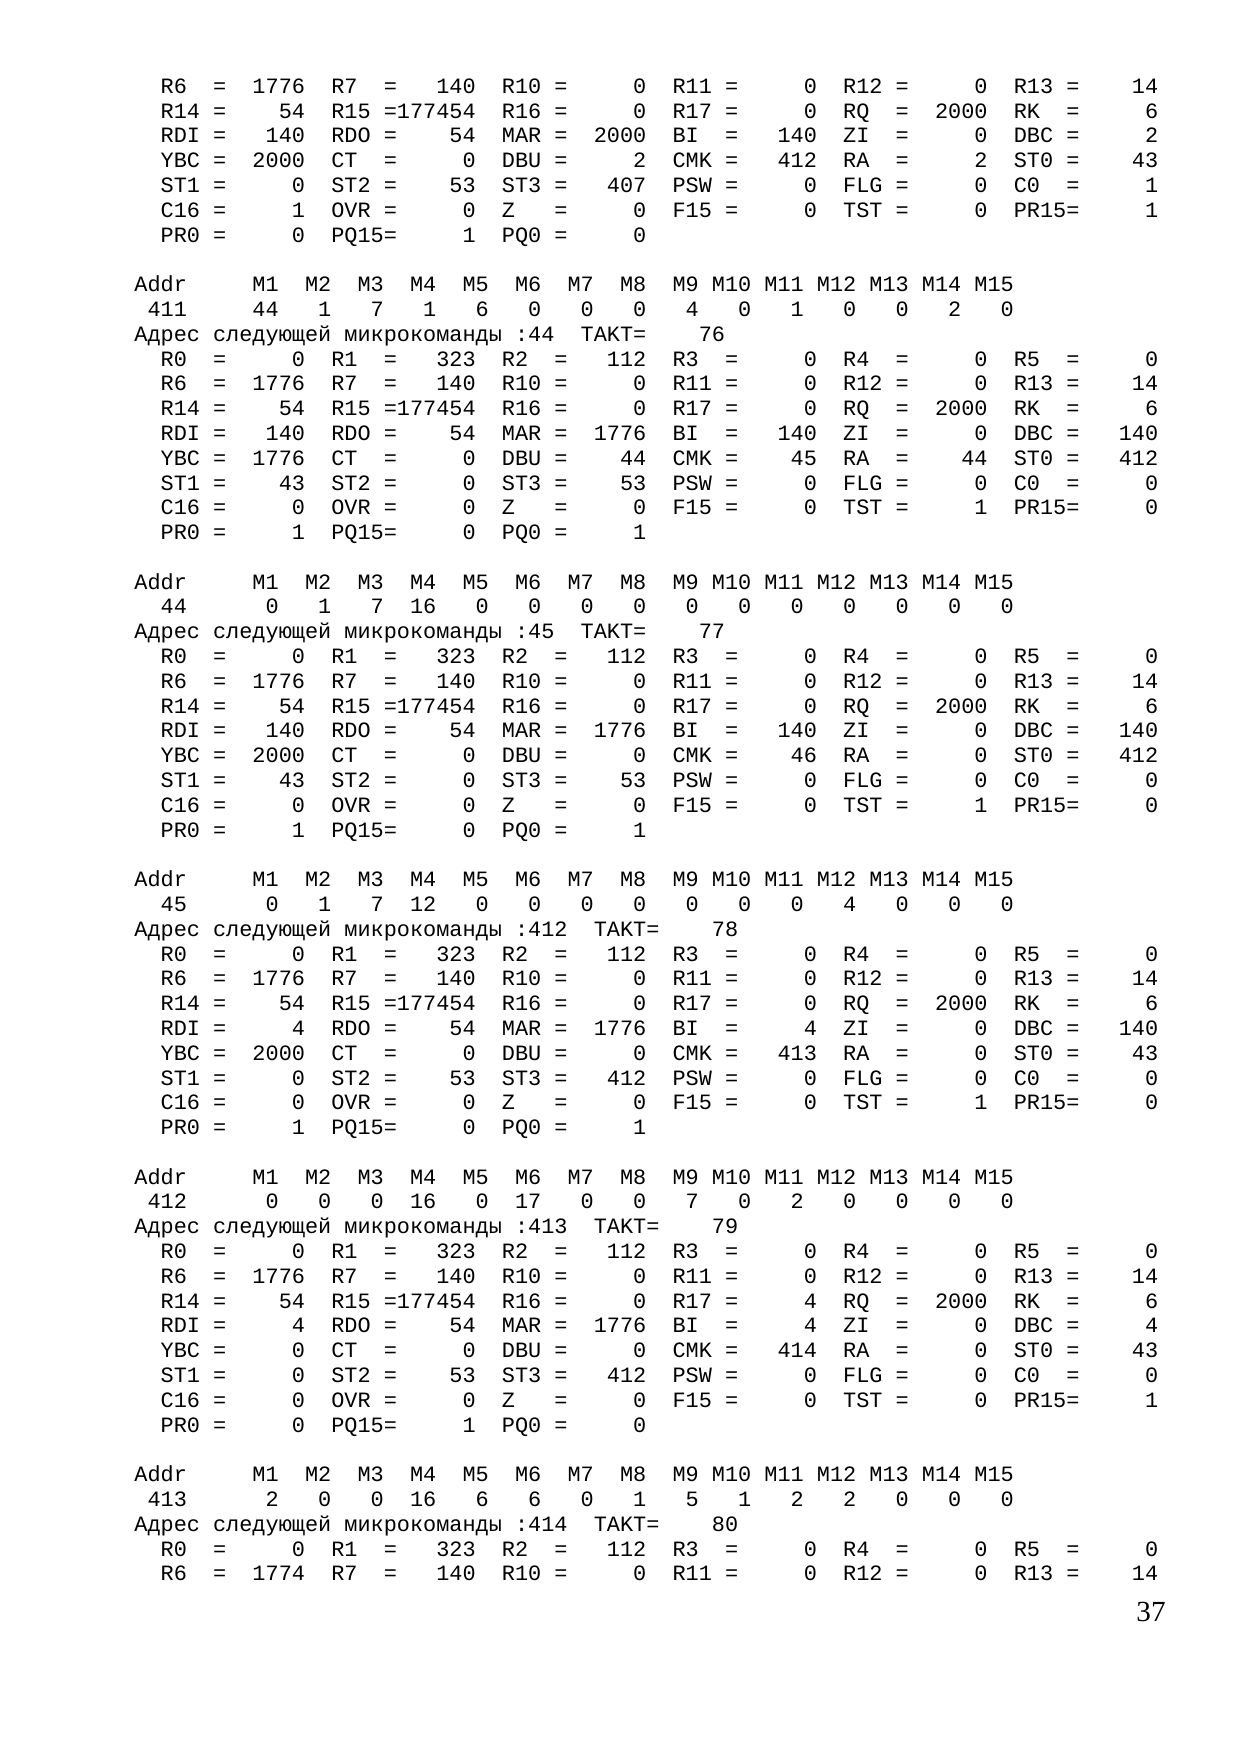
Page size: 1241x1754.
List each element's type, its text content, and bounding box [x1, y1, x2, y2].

text ST1 = 43 ST2 = 0 ST3 = 53 PSW = 0 FLG = 0 C0 = 0 [75, 769, 1165, 794]
text Addr M1 M2 M3 M4 M5 M6 M7 M8 M9 M10 M11 M12 M13 M14 M15 [75, 868, 1165, 893]
text Addr M1 M2 M3 M4 M5 M6 M7 M8 M9 M10 M11 M12 M13 M14 M15 [75, 273, 1165, 298]
text 413 2 0 0 16 6 6 0 1 5 1 2 2 0 0 0 [75, 1488, 1165, 1513]
text ST1 = 0 ST2 = 53 ST3 = 407 PSW = 0 FLG = 0 C0 = 1 [75, 174, 1165, 199]
text Addr M1 M2 M3 M4 M5 M6 M7 M8 M9 M10 M11 M12 M13 M14 M15 [75, 571, 1165, 596]
text R6 = 1776 R7 = 140 R10 = 0 R11 = 0 R12 = 0 R13 = 14 [75, 75, 1165, 100]
text PR0 = 1 PQ15= 0 PQ0 = 1 [75, 1116, 1165, 1141]
text PR0 = 0 PQ15= 1 PQ0 = 0 [75, 1414, 1165, 1438]
text Адрес следующей микрокоманды :412 TAKT= 78 [75, 918, 1165, 943]
text C16 = 0 OVR = 0 Z = 0 F15 = 0 TST = 1 PR15= 0 [75, 496, 1165, 521]
text R14 = 54 R15 =177454 R16 = 0 R17 = 4 RQ = 2000 RK = 6 [75, 1290, 1165, 1314]
text RDI = 4 RDO = 54 MAR = 1776 BI = 4 ZI = 0 DBC = 140 [75, 1017, 1165, 1042]
text C16 = 0 OVR = 0 Z = 0 F15 = 0 TST = 0 PR15= 1 [75, 1389, 1165, 1414]
text Адрес следующей микрокоманды :44 TAKT= 76 [75, 323, 1165, 348]
text C16 = 0 OVR = 0 Z = 0 F15 = 0 TST = 1 PR15= 0 [75, 794, 1165, 819]
text PR0 = 1 PQ15= 0 PQ0 = 1 [75, 819, 1165, 843]
text 44 0 1 7 16 0 0 0 0 0 0 0 0 0 0 0 [75, 596, 1165, 620]
text R0 = 0 R1 = 323 R2 = 112 R3 = 0 R4 = 0 R5 = 0 [75, 1538, 1165, 1562]
text RDI = 140 RDO = 54 MAR = 2000 BI = 140 ZI = 0 DBC = 2 [75, 124, 1165, 149]
text YBC = 2000 CT = 0 DBU = 2 CMK = 412 RA = 2 ST0 = 43 [75, 149, 1165, 174]
text C16 = 0 OVR = 0 Z = 0 F15 = 0 TST = 1 PR15= 0 [75, 1091, 1165, 1116]
text ST1 = 43 ST2 = 0 ST3 = 53 PSW = 0 FLG = 0 C0 = 0 [75, 472, 1165, 496]
text RDI = 4 RDO = 54 MAR = 1776 BI = 4 ZI = 0 DBC = 4 [75, 1314, 1165, 1339]
text R0 = 0 R1 = 323 R2 = 112 R3 = 0 R4 = 0 R5 = 0 [75, 348, 1165, 372]
text YBC = 0 CT = 0 DBU = 0 CMK = 414 RA = 0 ST0 = 43 [75, 1339, 1165, 1364]
text R6 = 1774 R7 = 140 R10 = 0 R11 = 0 R12 = 0 R13 = 14 [75, 1562, 1165, 1587]
text R14 = 54 R15 =177454 R16 = 0 R17 = 0 RQ = 2000 RK = 6 [75, 397, 1165, 422]
text YBC = 1776 CT = 0 DBU = 44 CMK = 45 RA = 44 ST0 = 412 [75, 447, 1165, 472]
text Адрес следующей микрокоманды :414 TAKT= 80 [75, 1513, 1165, 1538]
text R14 = 54 R15 =177454 R16 = 0 R17 = 0 RQ = 2000 RK = 6 [75, 100, 1165, 124]
text Адрес следующей микрокоманды :45 TAKT= 77 [75, 620, 1165, 645]
text ST1 = 0 ST2 = 53 ST3 = 412 PSW = 0 FLG = 0 C0 = 0 [75, 1364, 1165, 1389]
text R6 = 1776 R7 = 140 R10 = 0 R11 = 0 R12 = 0 R13 = 14 [75, 1265, 1165, 1290]
text 412 0 0 0 16 0 17 0 0 7 0 2 0 0 0 0 [75, 1191, 1165, 1215]
text RDI = 140 RDO = 54 MAR = 1776 BI = 140 ZI = 0 DBC = 140 [75, 422, 1165, 447]
text R0 = 0 R1 = 323 R2 = 112 R3 = 0 R4 = 0 R5 = 0 [75, 1240, 1165, 1265]
text Addr M1 M2 M3 M4 M5 M6 M7 M8 M9 M10 M11 M12 M13 M14 M15 [75, 1166, 1165, 1191]
text C16 = 1 OVR = 0 Z = 0 F15 = 0 TST = 0 PR15= 1 [75, 199, 1165, 224]
text 45 0 1 7 12 0 0 0 0 0 0 0 4 0 0 0 [75, 893, 1165, 918]
text 411 44 1 7 1 6 0 0 0 4 0 1 0 0 2 0 [75, 298, 1165, 323]
text R14 = 54 R15 =177454 R16 = 0 R17 = 0 RQ = 2000 RK = 6 [75, 992, 1165, 1017]
text PR0 = 1 PQ15= 0 PQ0 = 1 [75, 521, 1165, 546]
text YBC = 2000 CT = 0 DBU = 0 CMK = 46 RA = 0 ST0 = 412 [75, 744, 1165, 769]
text Addr M1 M2 M3 M4 M5 M6 M7 M8 M9 M10 M11 M12 M13 M14 M15 [75, 1463, 1165, 1488]
text R0 = 0 R1 = 323 R2 = 112 R3 = 0 R4 = 0 R5 = 0 [75, 943, 1165, 967]
text PR0 = 0 PQ15= 1 PQ0 = 0 [75, 224, 1165, 248]
text R0 = 0 R1 = 323 R2 = 112 R3 = 0 R4 = 0 R5 = 0 [75, 645, 1165, 670]
text R6 = 1776 R7 = 140 R10 = 0 R11 = 0 R12 = 0 R13 = 14 [75, 372, 1165, 397]
text ST1 = 0 ST2 = 53 ST3 = 412 PSW = 0 FLG = 0 C0 = 0 [75, 1067, 1165, 1091]
text R6 = 1776 R7 = 140 R10 = 0 R11 = 0 R12 = 0 R13 = 14 [75, 967, 1165, 992]
text R6 = 1776 R7 = 140 R10 = 0 R11 = 0 R12 = 0 R13 = 14 [75, 670, 1165, 695]
text Адрес следующей микрокоманды :413 TAKT= 79 [75, 1215, 1165, 1240]
text RDI = 140 RDO = 54 MAR = 1776 BI = 140 ZI = 0 DBC = 140 [75, 719, 1165, 744]
text R14 = 54 R15 =177454 R16 = 0 R17 = 0 RQ = 2000 RK = 6 [75, 695, 1165, 719]
text YBC = 2000 CT = 0 DBU = 0 CMK = 413 RA = 0 ST0 = 43 [75, 1042, 1165, 1067]
